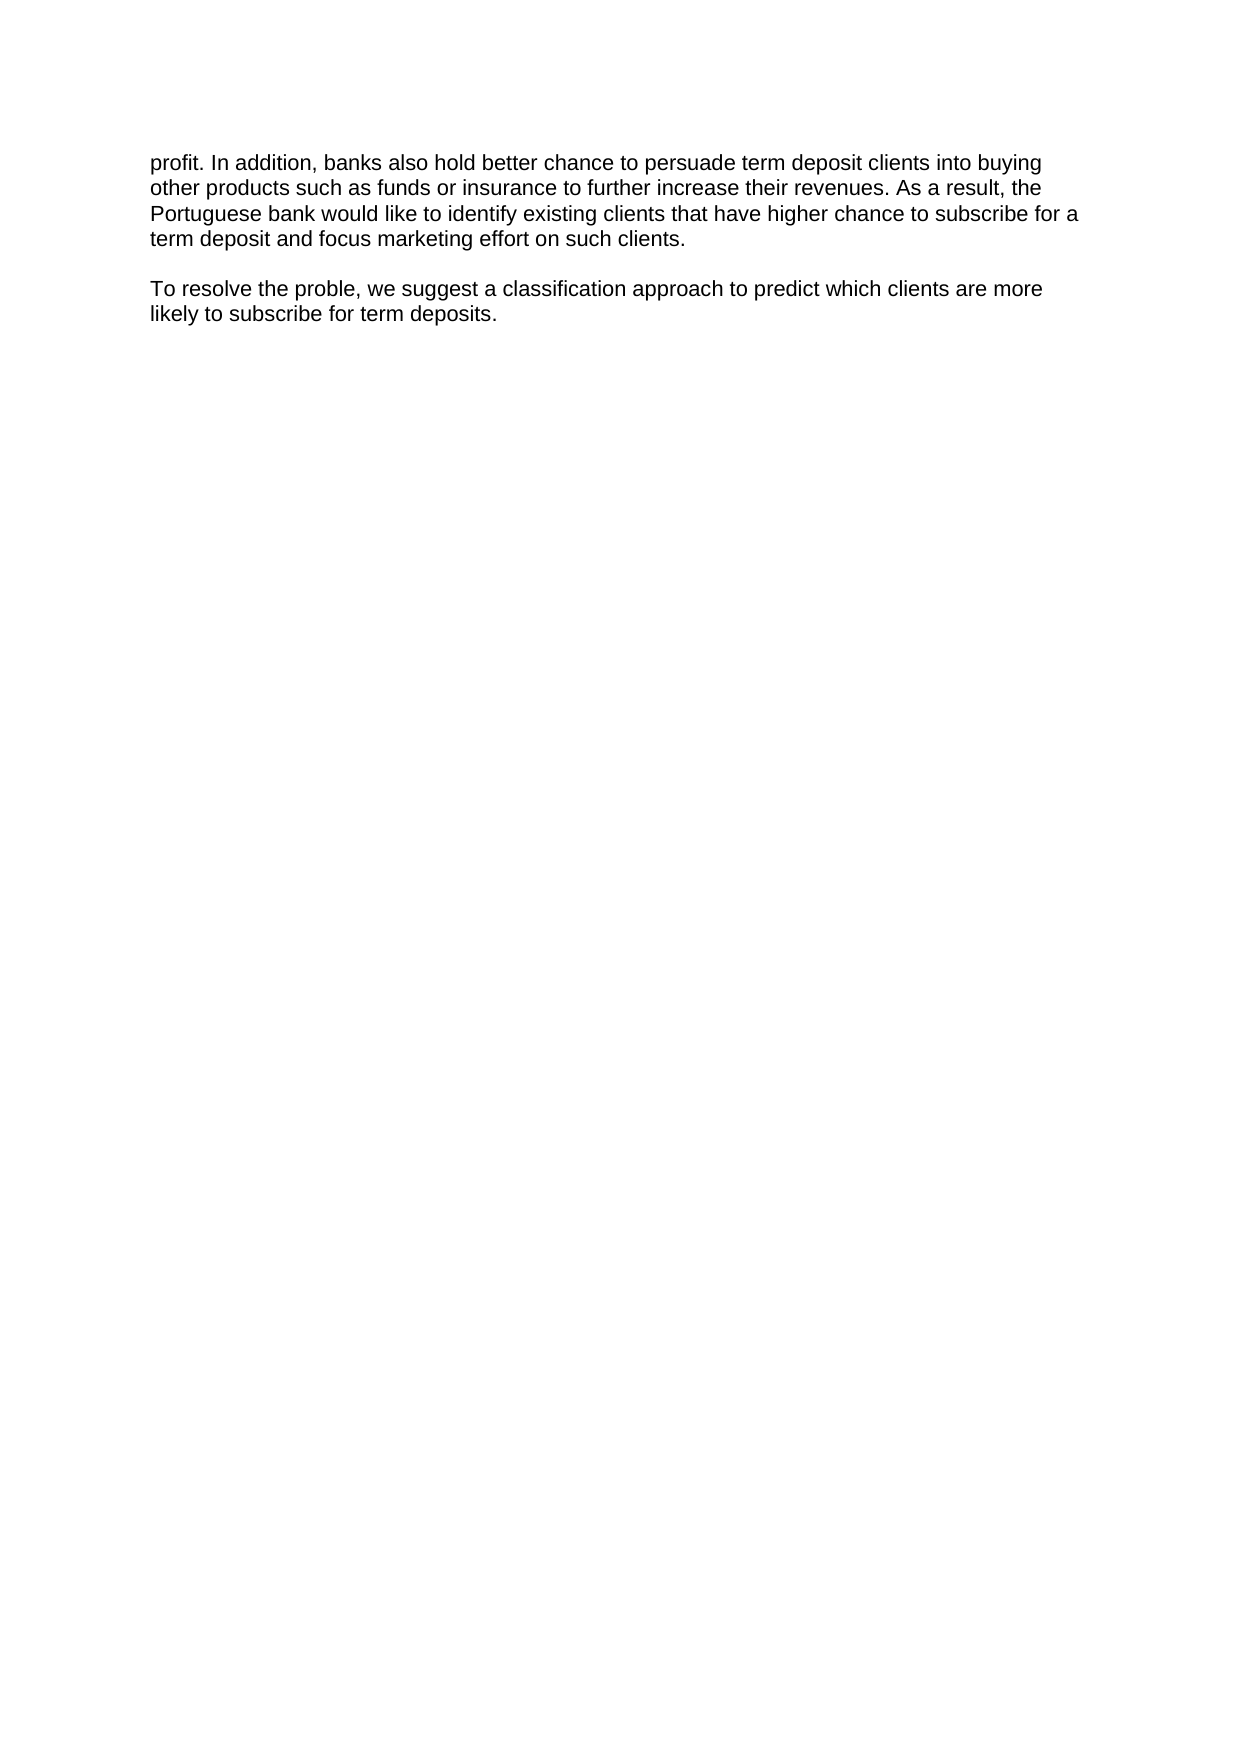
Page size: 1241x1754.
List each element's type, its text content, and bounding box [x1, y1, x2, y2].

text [150, 150, 1090, 251]
text To resolve the proble, we suggest a classification approach to predict which clients are more likely to subscribe for term deposits. [150, 276, 1090, 326]
